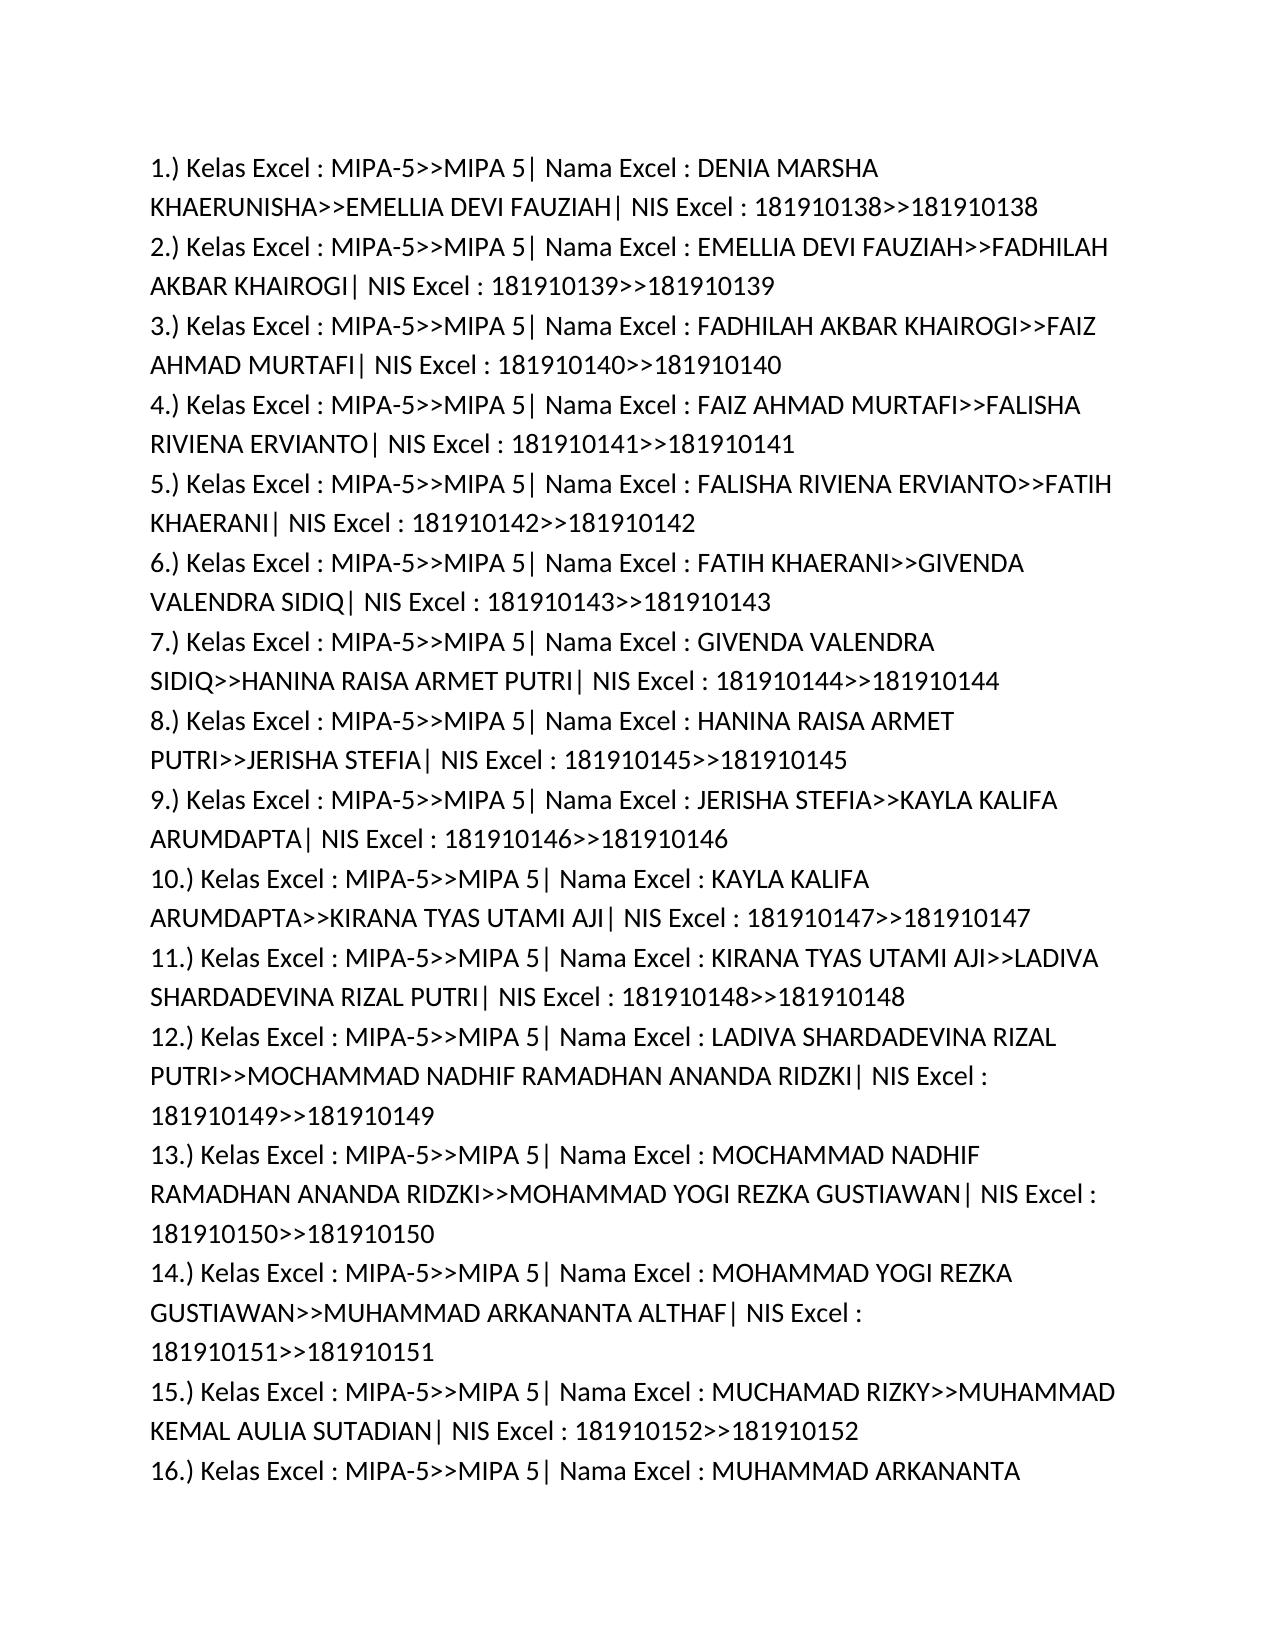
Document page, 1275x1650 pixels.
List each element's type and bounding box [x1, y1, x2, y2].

text [150, 150, 1125, 1487]
